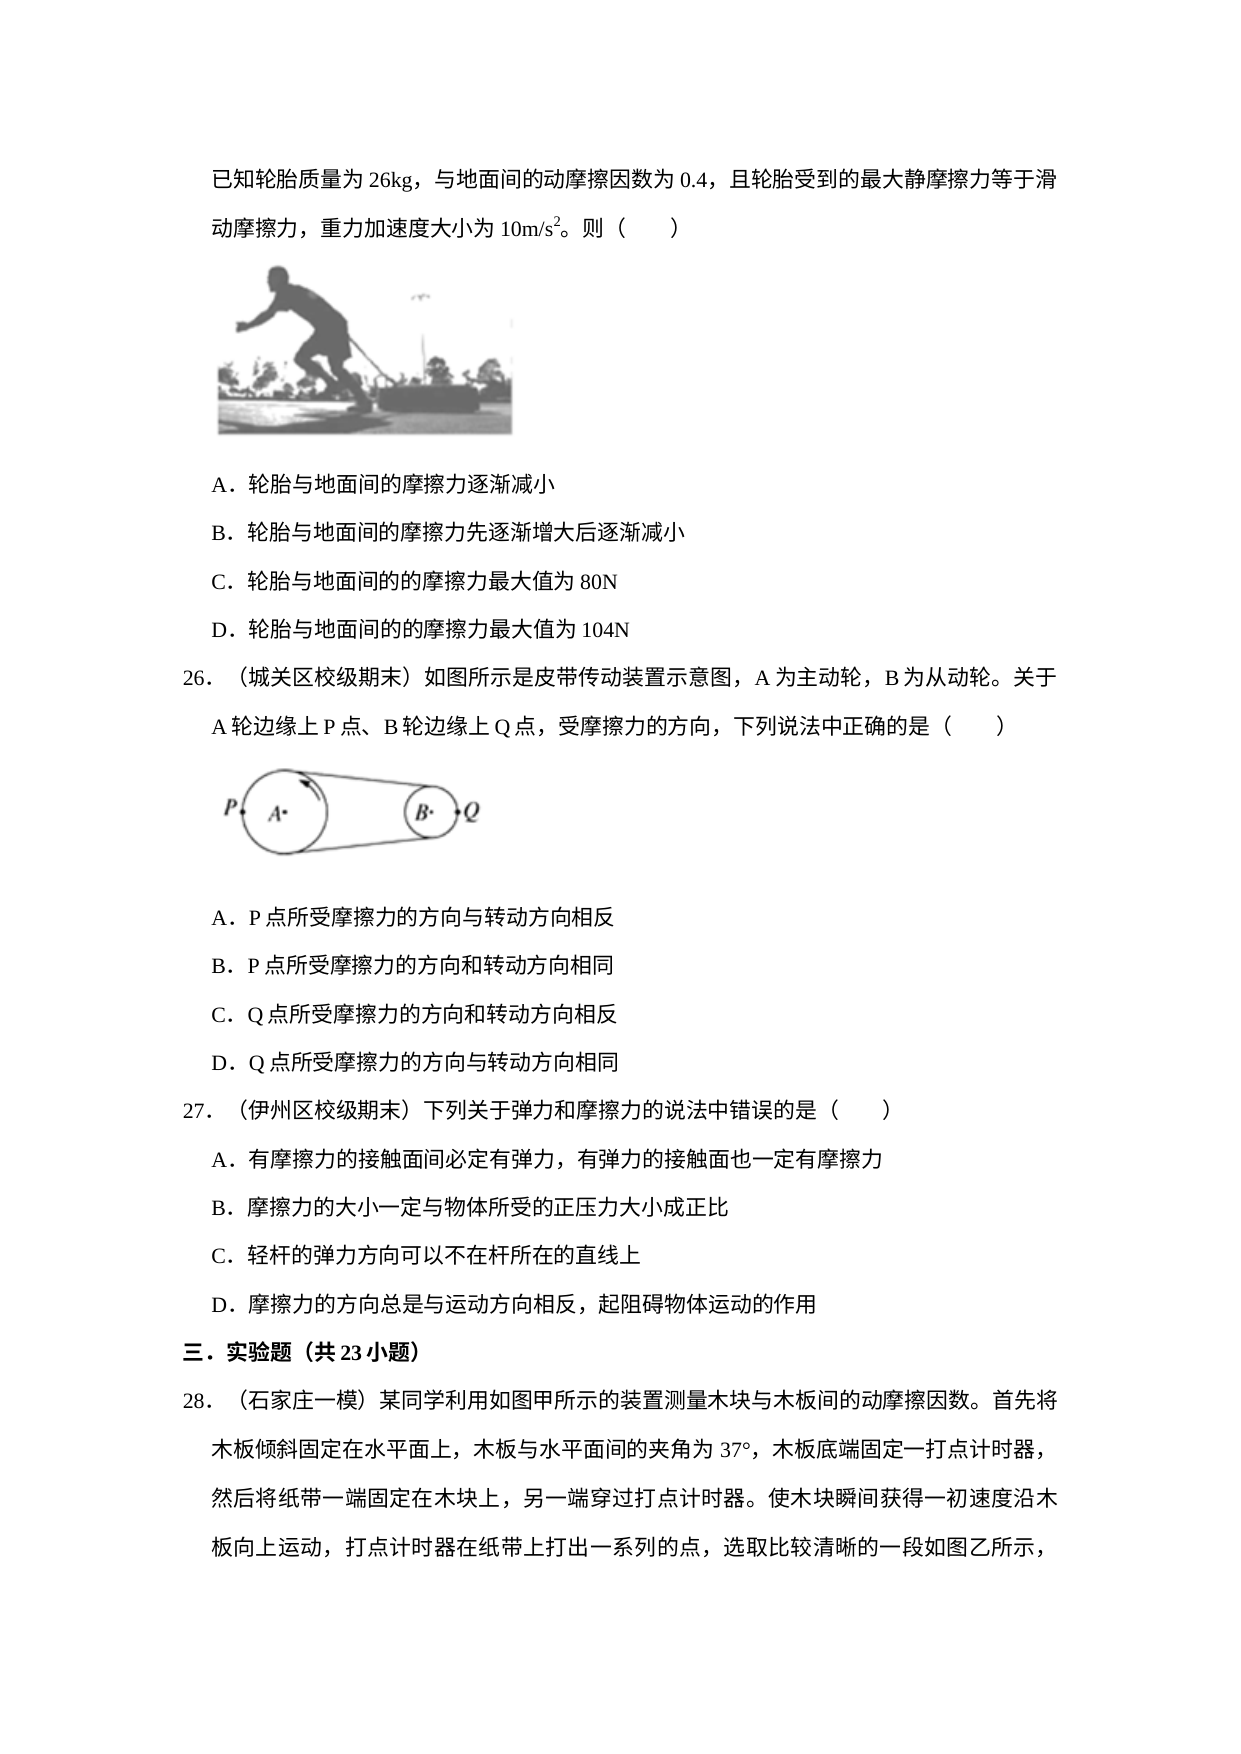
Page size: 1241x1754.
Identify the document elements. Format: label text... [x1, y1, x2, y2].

text D．Q点所受摩擦力的方向与转动方向相同 [183, 1045, 1058, 1077]
text C．轻杆的弹力方向可以不在杆所在的直线上 [183, 1238, 1058, 1271]
text 26．（城关区校级期末）如图所示是皮带传动装置示意图，A为主动轮，B为从动轮。关于A轮边缘上P点、B轮边缘上Q点，受摩擦力的方向，下列说法中正确的是（ ） [183, 660, 1058, 741]
text C．轮胎与地面间的的摩擦力最大值为80N [183, 563, 1058, 596]
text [183, 1383, 1058, 1562]
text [183, 162, 1058, 243]
text 三．实验题（共23小题） [183, 1335, 1058, 1367]
text 27．（伊州区校级期末）下列关于弹力和摩擦力的说法中错误的是（ ） [183, 1093, 1058, 1126]
text C．Q点所受摩擦力的方向和转动方向相反 [183, 996, 1058, 1029]
text A．轮胎与地面间的摩擦力逐渐减小 [183, 467, 1058, 499]
text B．摩擦力的大小一定与物体所受的正压力大小成正比 [183, 1190, 1058, 1222]
text A．有摩擦力的接触面间必定有弹力，有弹力的接触面也一定有摩擦力 [183, 1141, 1058, 1174]
text D．摩擦力的方向总是与运动方向相反，起阻碍物体运动的作用 [183, 1286, 1058, 1319]
picture [211, 258, 519, 441]
picture [211, 756, 487, 861]
text D．轮胎与地面间的的摩擦力最大值为104N [183, 612, 1058, 644]
text B．轮胎与地面间的摩擦力先逐渐增大后逐渐减小 [183, 515, 1058, 547]
text B．P点所受摩擦力的方向和转动方向相同 [183, 948, 1058, 981]
text A．P点所受摩擦力的方向与转动方向相反 [183, 900, 1058, 932]
